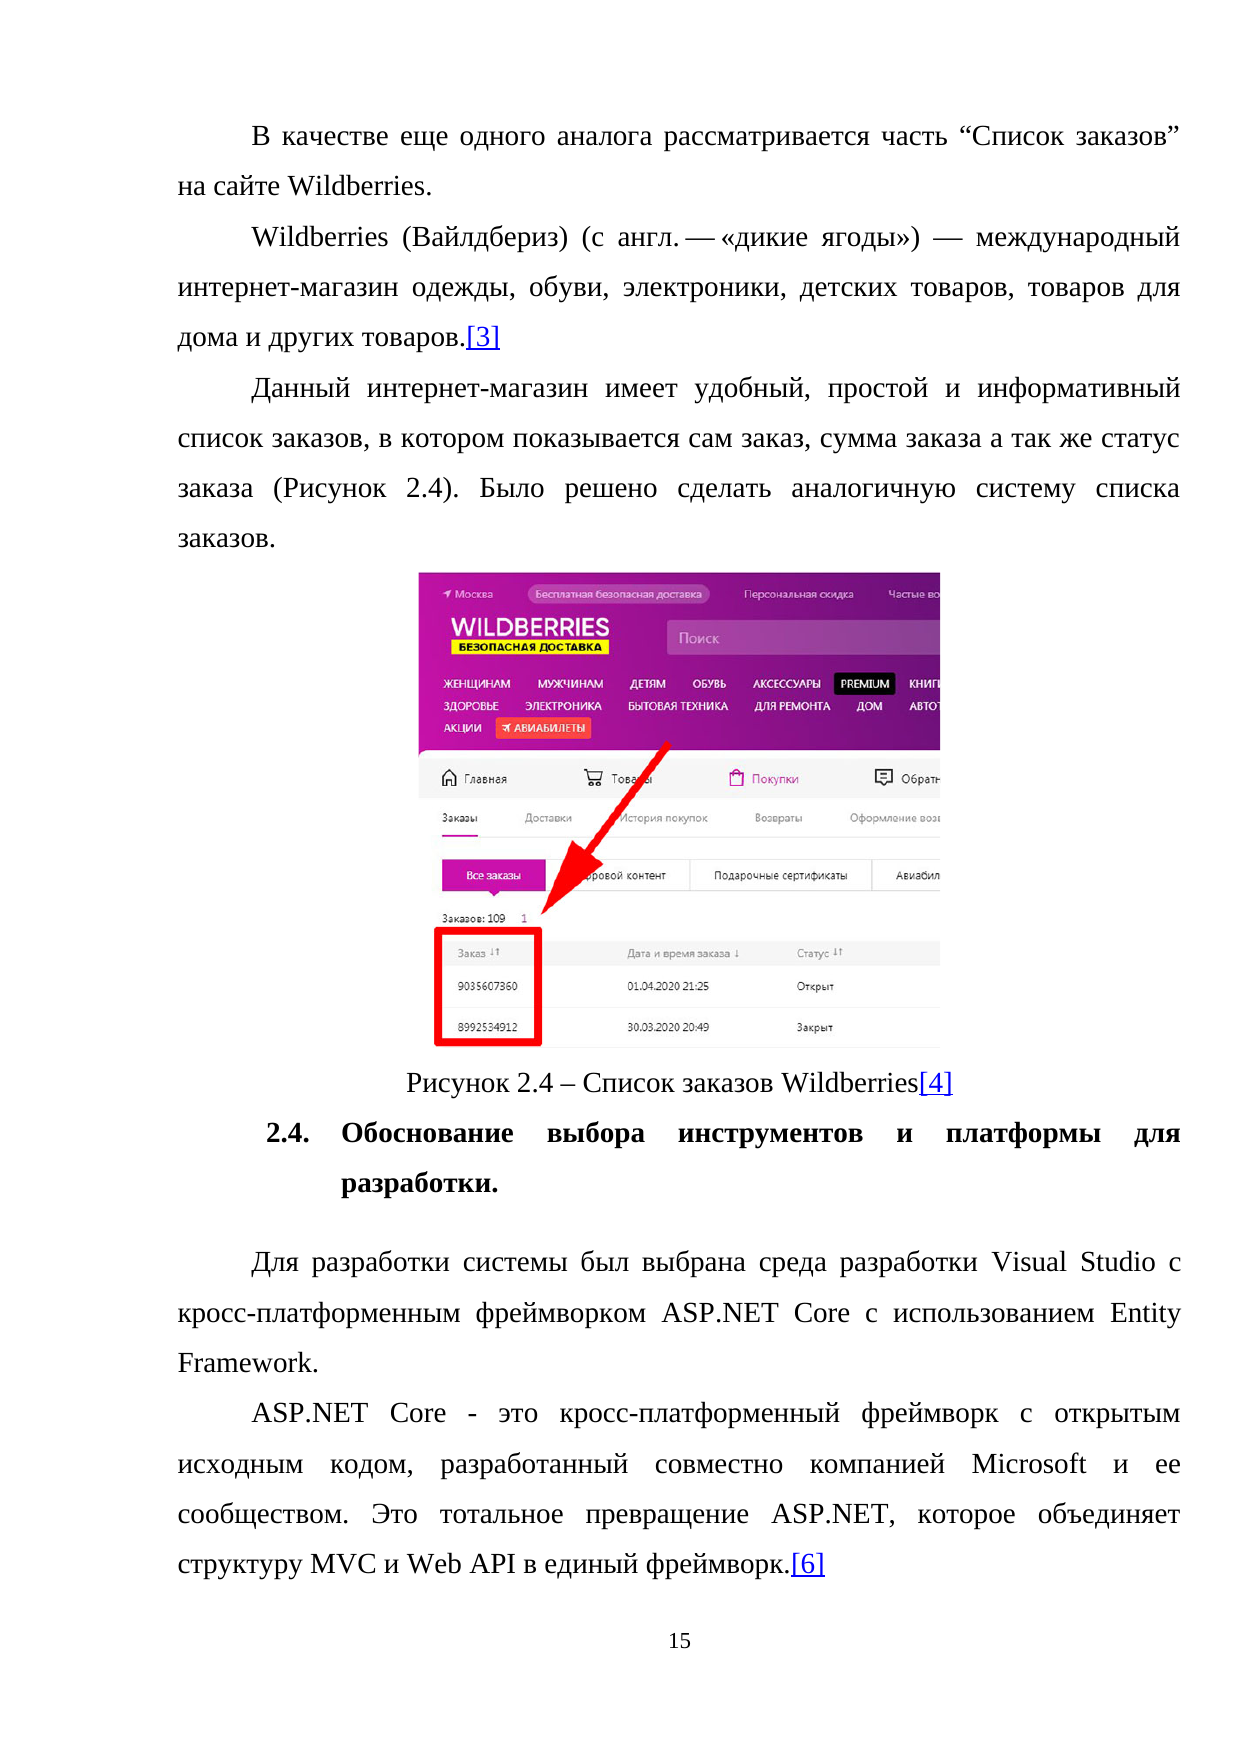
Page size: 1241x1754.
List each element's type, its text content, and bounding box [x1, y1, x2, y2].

text В качестве еще одного аналога рассматривается часть “Список заказов” на сайте Wildberries. [177, 118, 1181, 202]
text Рисунок 2.4 – Список заказов Wildberries[4] [177, 1065, 1181, 1098]
text Данный интернет-магазин имеет удобный, простой и информативный список заказов, в котором показывается сам заказ, сумма заказа а так же статус заказа (Рисунок 2.4). Было решено сделать аналогичную систему списка заказов. [177, 370, 1181, 554]
text Wildberries (Вайлдбериз) (с англ. — «дикие ягоды») — международный интернет-магазин одежды, обуви, электроники, детских товаров, товаров для дома и других товаров.[3] [177, 219, 1181, 353]
list Обоснование выбора инструментов и платформы для разработки. [266, 1115, 1181, 1199]
picture [418, 571, 941, 1048]
text ASP.NET Core - это кросс-платформенный фреймворк с открытым исходным кодом, разработанный совместно компанией Microsoft и ее сообществом. Это тотальное превращение ASP.NET, которое объединяет структуру MVC и Web API в единый фреймворк.[6] [177, 1395, 1181, 1580]
text Для разработки системы был выбрана среда разработки Visual Studio с кросс-платформенным фреймворком ASP.NET Core с использованием Entity Framework. [177, 1244, 1181, 1379]
